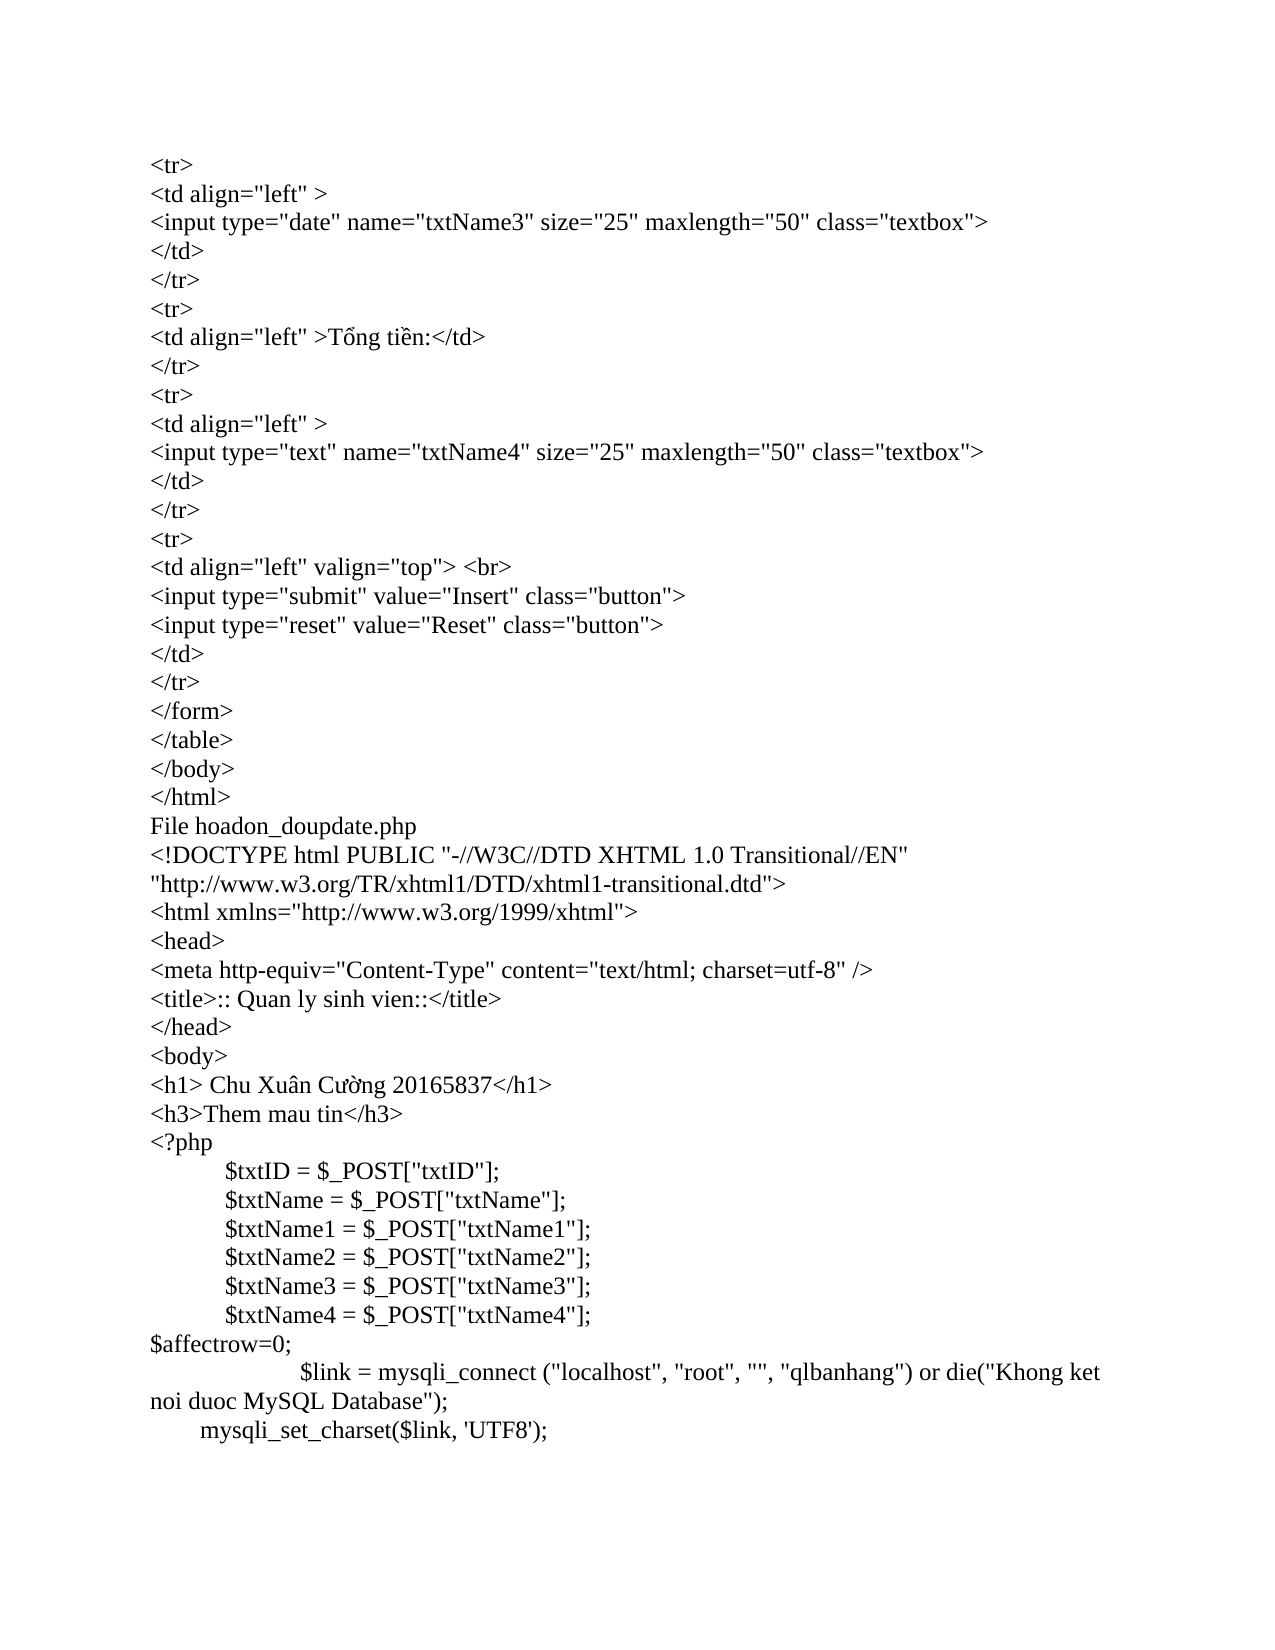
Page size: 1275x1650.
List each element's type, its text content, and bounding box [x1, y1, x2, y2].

text <h3>Them mau tin</h3> [150, 1099, 1125, 1127]
text </html> [150, 782, 1125, 811]
text <input type="date" name="txtName3" size="25" maxlength="50" class="textbox"> [150, 207, 1125, 236]
text <html xmlns="http://www.w3.org/1999/xhtml"> [150, 897, 1125, 926]
text <!DOCTYPE html PUBLIC "-//W3C//DTD XHTML 1.0 Transitional//EN" "http://www.w3.org/TR/xhtml1/DTD/xhtml1-transitional.dtd"> [150, 840, 1125, 897]
text <body> [150, 1041, 1125, 1070]
text $txtName4 = $_POST["txtName4"]; [150, 1300, 1125, 1329]
text <td align="left" valign="top"> <br> [150, 552, 1125, 581]
text $txtID = $_POST["txtID"]; [150, 1156, 1125, 1185]
text </tr> [150, 495, 1125, 524]
text $txtName3 = $_POST["txtName3"]; [150, 1271, 1125, 1300]
text <input type="submit" value="Insert" class="button"> [150, 581, 1125, 610]
text </td> [150, 639, 1125, 667]
text <title>:: Quan ly sinh vien::</title> [150, 984, 1125, 1012]
text <tr> [150, 380, 1125, 409]
text <td align="left" > [150, 409, 1125, 437]
text <tr> [150, 524, 1125, 552]
text $txtName = $_POST["txtName"]; [150, 1185, 1125, 1214]
text $affectrow=0; [150, 1329, 1125, 1357]
text </td> [150, 466, 1125, 495]
text mysqli_set_charset($link, 'UTF8'); [150, 1415, 1125, 1444]
text </td> [150, 236, 1125, 265]
text <h1> Chu Xuân Cường 20165837</h1> [150, 1070, 1125, 1099]
text <input type="reset" value="Reset" class="button"> [150, 610, 1125, 639]
text <tr> [150, 294, 1125, 322]
text <input type="text" name="txtName4" size="25" maxlength="50" class="textbox"> [150, 437, 1125, 466]
text </tr> [150, 667, 1125, 696]
text <td align="left" > [150, 179, 1125, 207]
text </form> [150, 696, 1125, 725]
text </table> [150, 725, 1125, 754]
text $txtName2 = $_POST["txtName2"]; [150, 1242, 1125, 1271]
text $link = mysqli_connect ("localhost", "root", "", "qlbanhang") or die("Khong ket noi duoc MySQL Database"); [150, 1357, 1125, 1415]
text <head> [150, 926, 1125, 955]
text $txtName1 = $_POST["txtName1"]; [150, 1214, 1125, 1242]
text </tr> [150, 351, 1125, 380]
text <meta http-equiv="Content-Type" content="text/html; charset=utf-8" /> [150, 955, 1125, 984]
text File hoadon_doupdate.php [150, 811, 1125, 840]
text </tr> [150, 265, 1125, 294]
text <?php [150, 1127, 1125, 1156]
text <tr> [150, 150, 1125, 179]
text </head> [150, 1012, 1125, 1041]
text <td align="left" >Tổng tiền:</td> [150, 322, 1125, 351]
text </body> [150, 754, 1125, 782]
